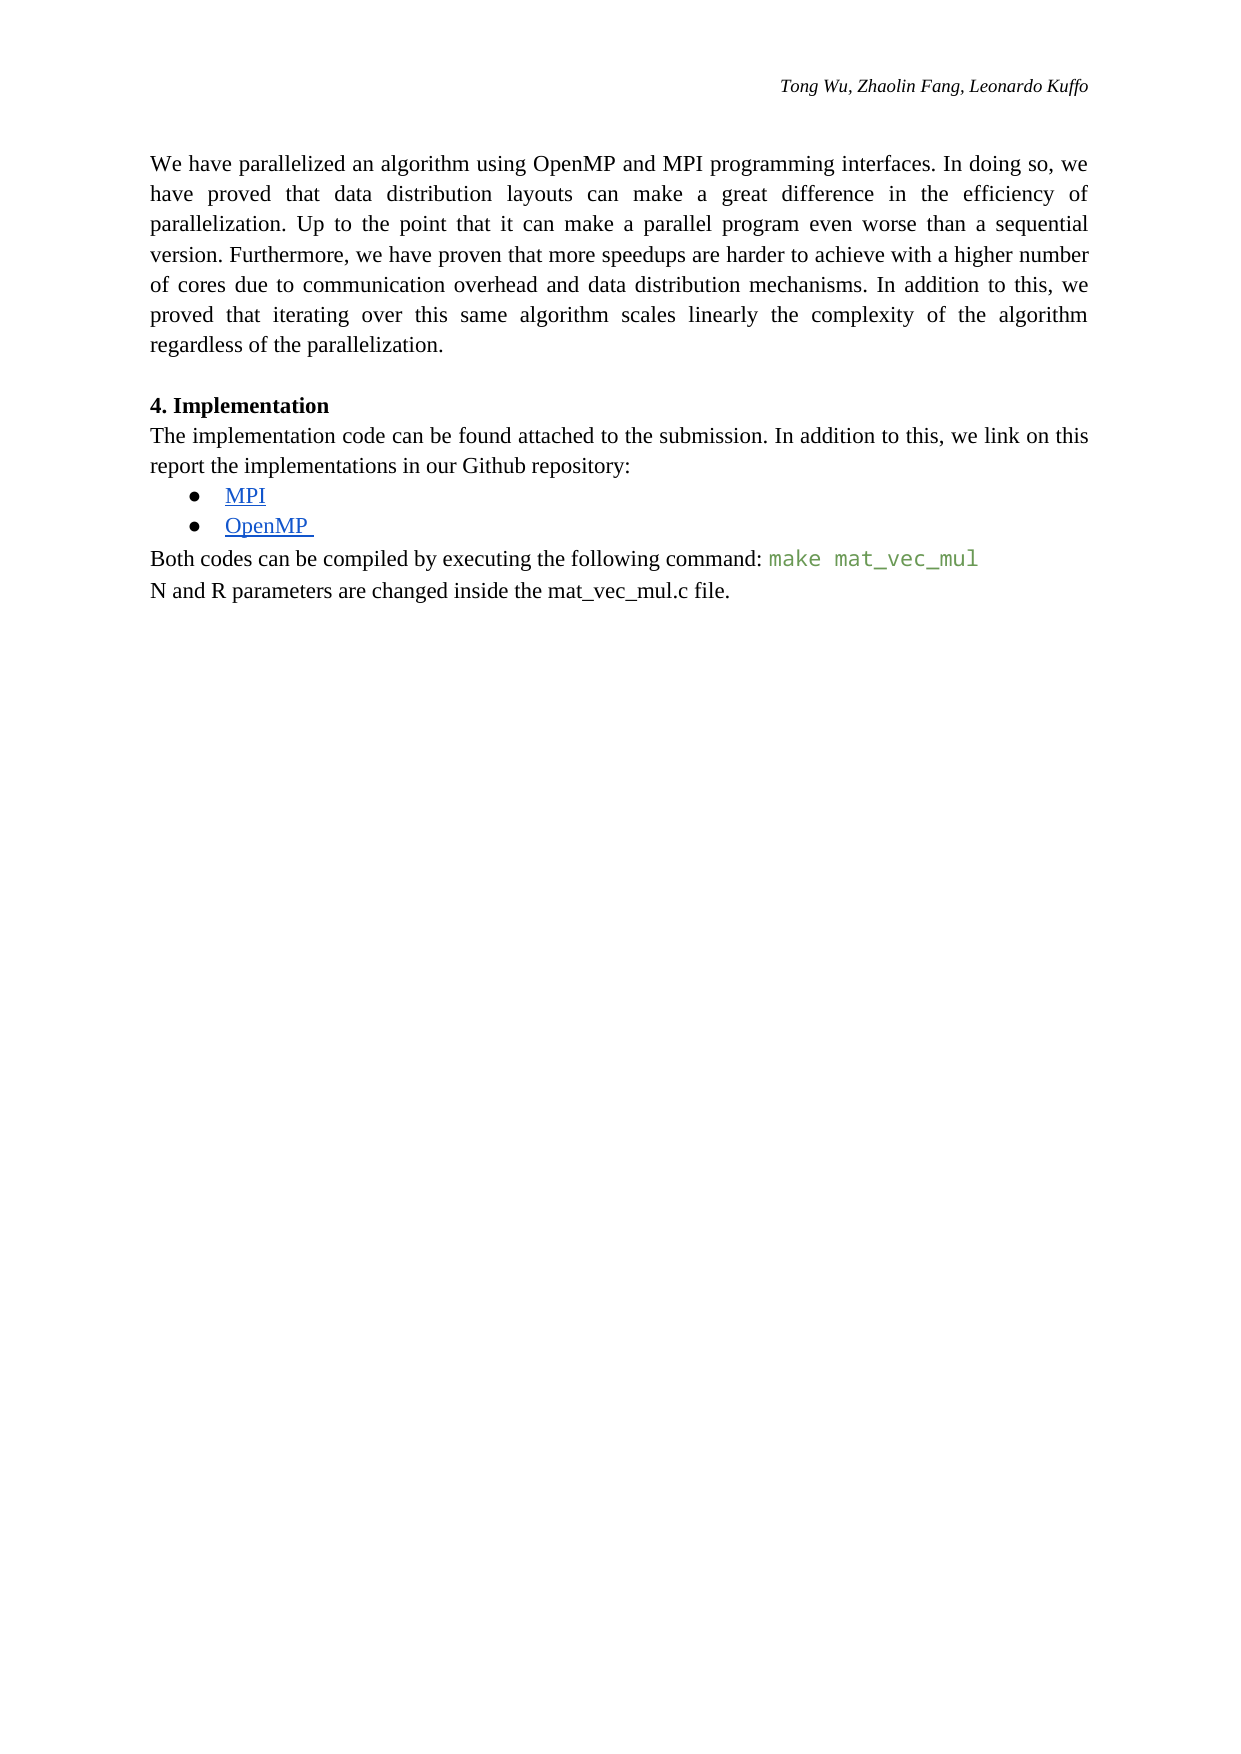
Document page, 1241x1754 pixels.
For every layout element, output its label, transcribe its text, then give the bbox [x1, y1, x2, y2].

text The implementation code can be found attached to the submission. In addition to this, we link on this report the implementations in our Github repository: [150, 422, 1090, 478]
list MPI [187, 482, 1090, 509]
text Both codes can be compiled by executing the following command: make mat_vec_mul [150, 543, 1090, 572]
text N and R parameters are changed inside the mat_vec_mul.c file. [150, 577, 1090, 603]
text We have parallelized an algorithm using OpenMP and MPI programming interfaces. In doing so, we have proved that data distribution layouts can make a great difference in the efficiency of parallelization. Up to the point that it can make a parallel program even worse than a sequential version. Furthermore, we have proven that more speedups are harder to achieve with a higher number of cores due to communication overhead and data distribution mechanisms. In addition to this, we proved that iterating over this same algorithm scales linearly the complexity of the algorithm regardless of the parallelization. [150, 150, 1090, 358]
list OpenMP [187, 512, 1090, 539]
text 4. Implementation [150, 392, 1090, 418]
